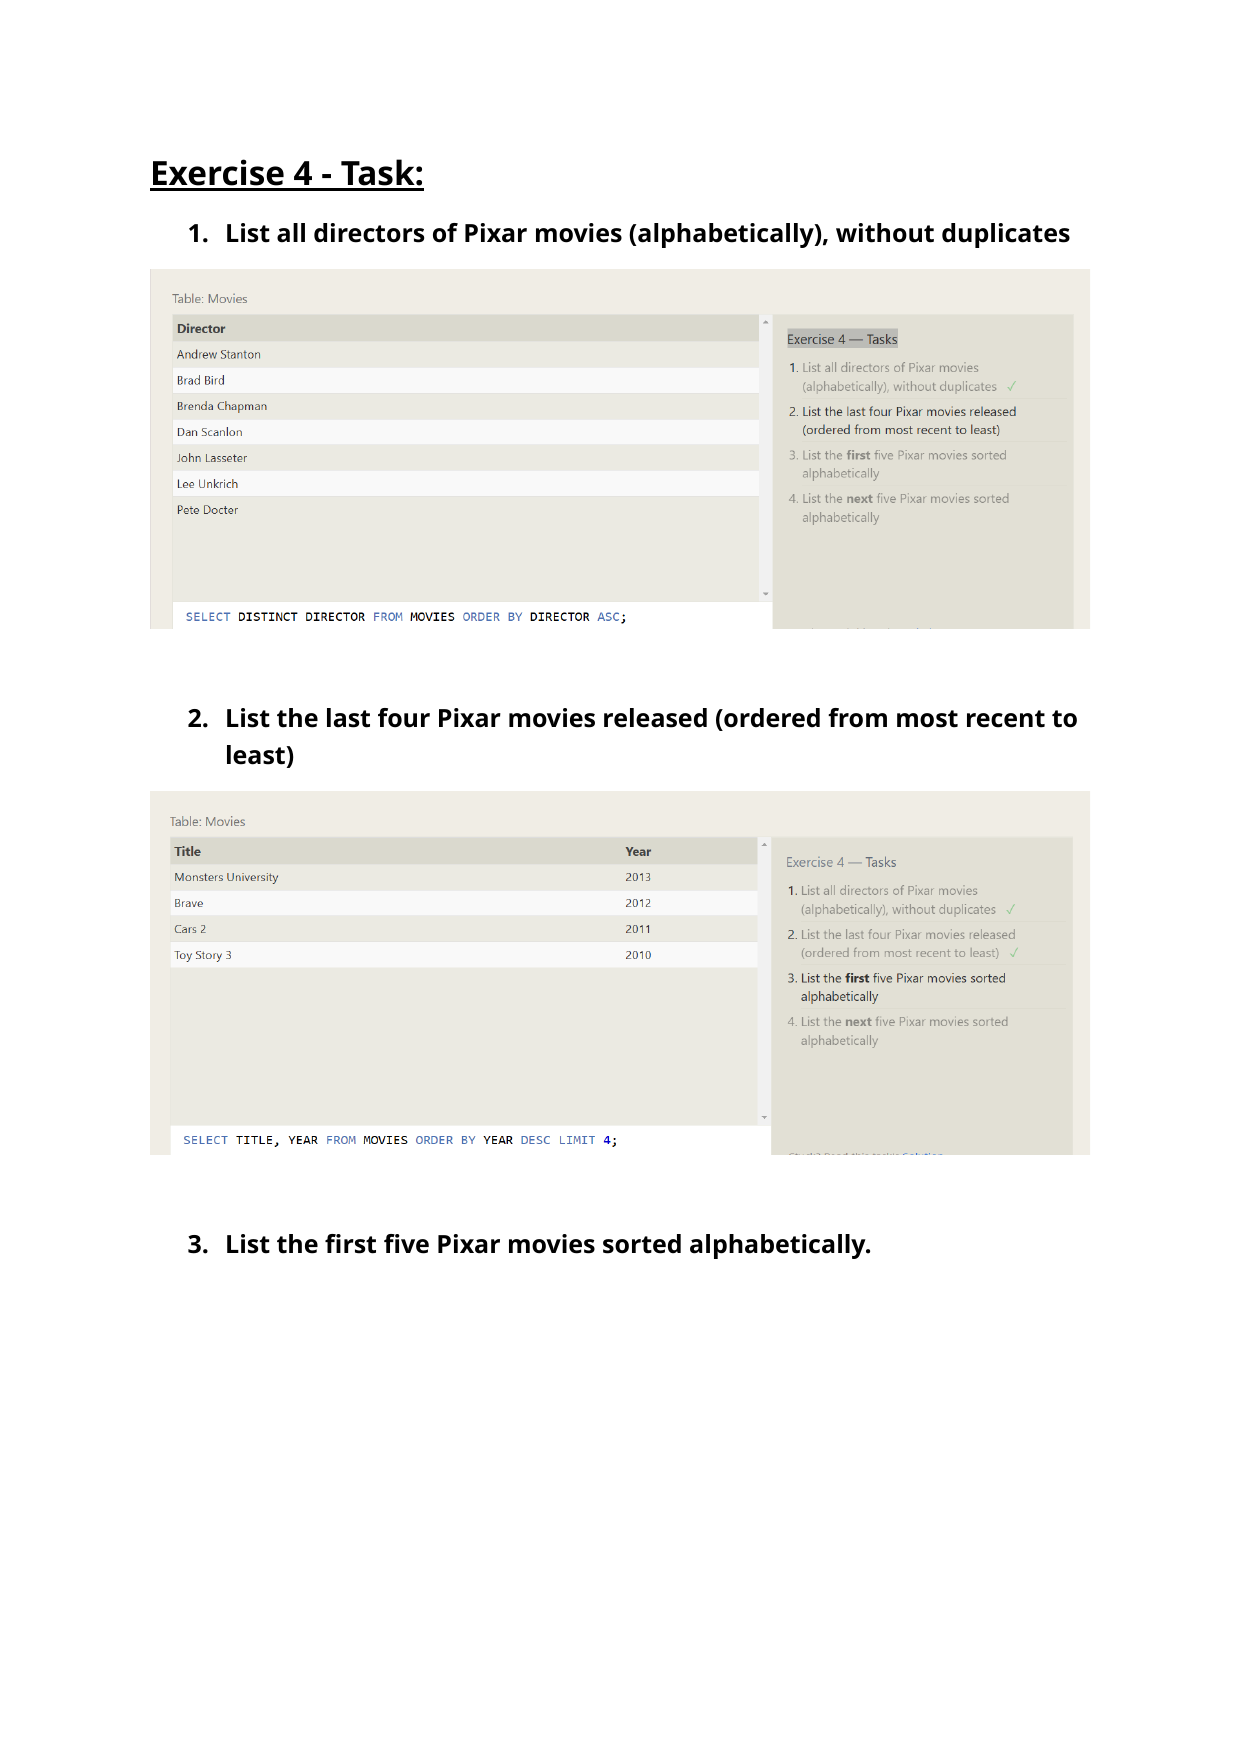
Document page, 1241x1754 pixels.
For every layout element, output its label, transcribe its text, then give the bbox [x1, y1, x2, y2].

picture [150, 269, 1091, 629]
list List all directors of Pixar movies (alphabetically), without duplicates [187, 216, 1090, 250]
picture [150, 791, 1091, 1155]
list List the first five Pixar movies sorted alphabetically. [187, 1227, 1090, 1261]
text Exercise 4 - Task: [150, 150, 1090, 195]
list List the last four Pixar movies released (ordered from most recent to least) [187, 701, 1090, 772]
